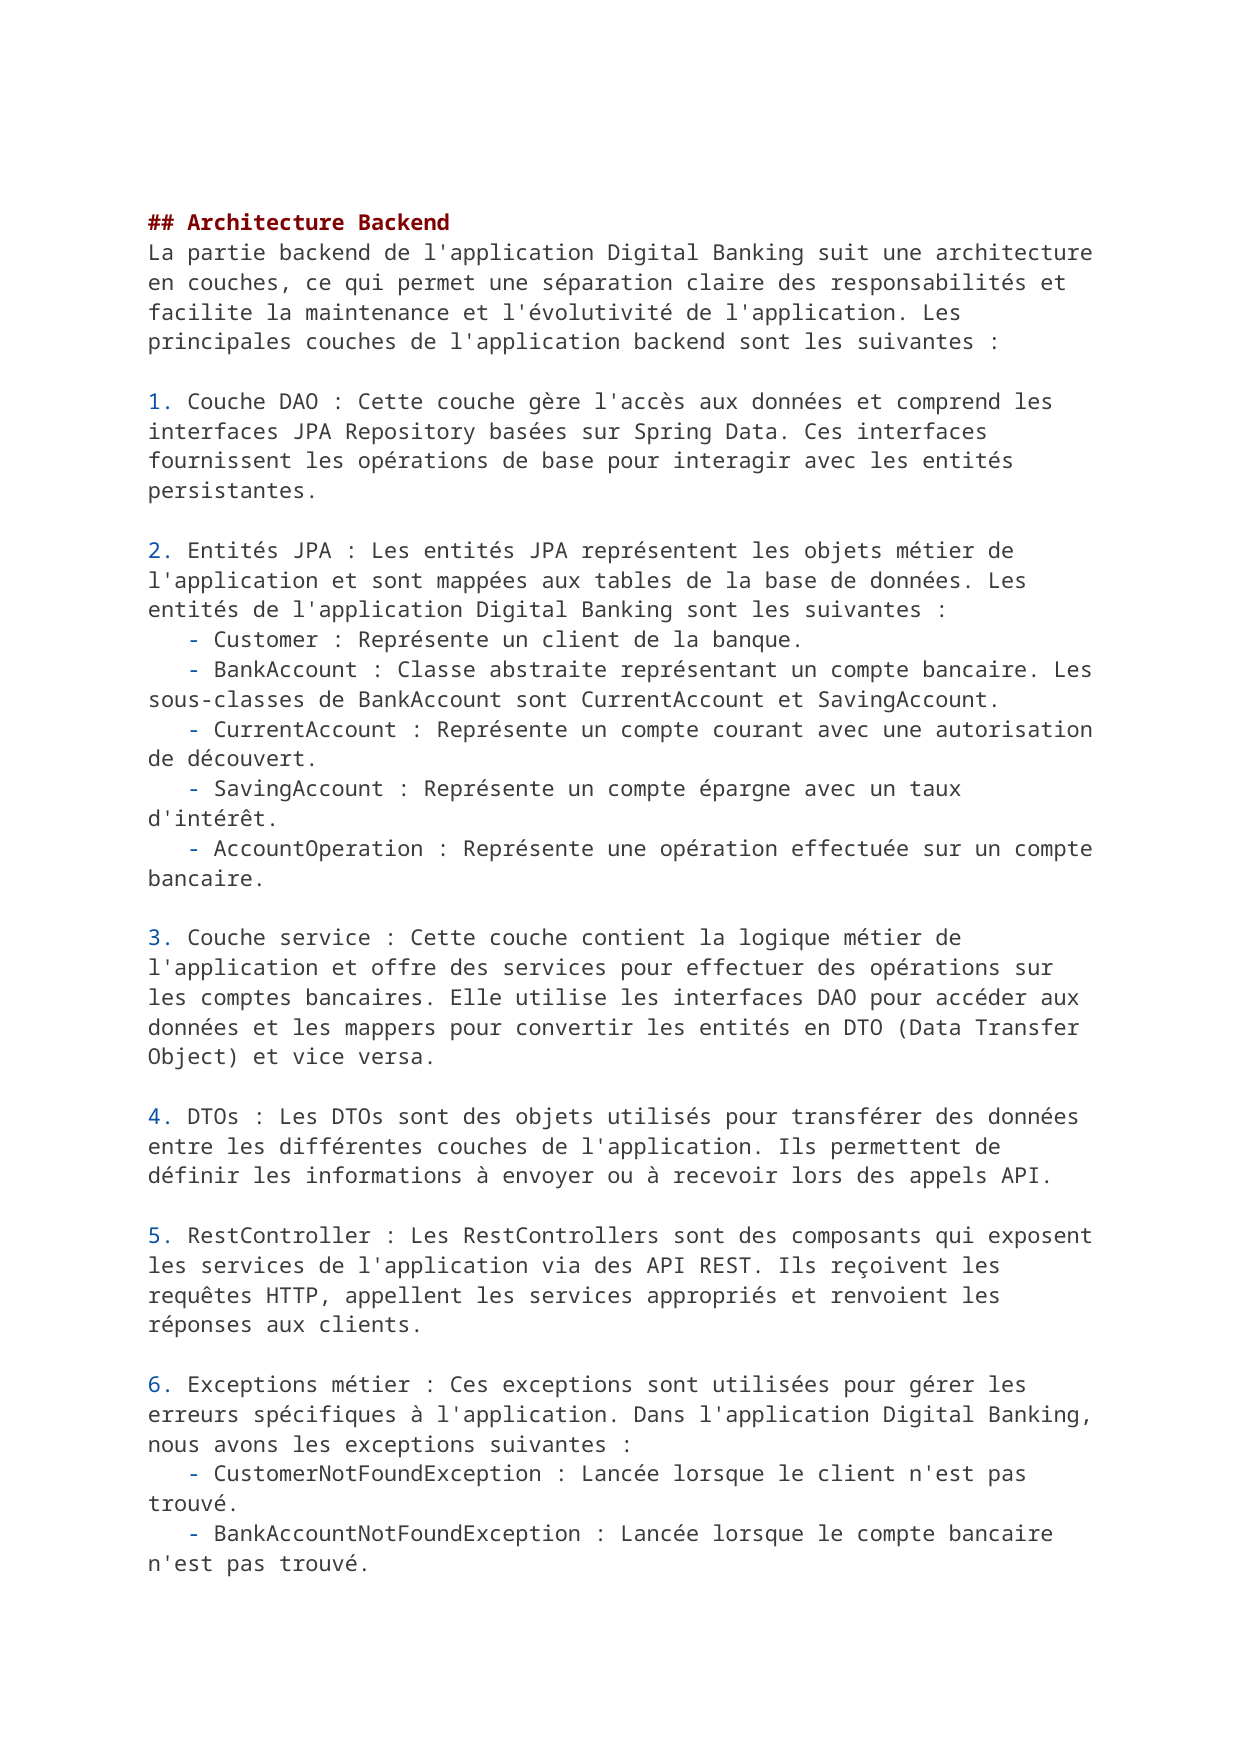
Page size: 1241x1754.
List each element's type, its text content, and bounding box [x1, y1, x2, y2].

text - AccountOperation : Représente une opération effectuée sur un compte bancaire. [148, 833, 1093, 892]
text 5. RestController : Les RestControllers sont des composants qui exposent les services de l'application via des API REST. Ils reçoivent les requêtes HTTP, appellent les services appropriés et renvoient les réponses aux clients. [148, 1220, 1093, 1339]
text - CustomerNotFoundException : Lancée lorsque le client n'est pas trouvé. [148, 1458, 1093, 1518]
text 3. Couche service : Cette couche contient la logique métier de l'application et offre des services pour effectuer des opérations sur les comptes bancaires. Elle utilise les interfaces DAO pour accéder aux données et les mappers pour convertir les entités en DTO (Data Transfer Object) et vice versa. [148, 922, 1093, 1071]
text La partie backend de l'application Digital Banking suit une architecture en couches, ce qui permet une séparation claire des responsabilités et facilite la maintenance et l'évolutivité de l'application. Les principales couches de l'application backend sont les suivantes : [148, 237, 1093, 356]
text 1. Couche DAO : Cette couche gère l'accès aux données et comprend les interfaces JPA Repository basées sur Spring Data. Ces interfaces fournissent les opérations de base pour interagir avec les entités persistantes. [148, 386, 1093, 505]
text ## Architecture Backend [148, 207, 1093, 237]
text 6. Exceptions métier : Ces exceptions sont utilisées pour gérer les erreurs spécifiques à l'application. Dans l'application Digital Banking, nous avons les exceptions suivantes : [148, 1369, 1093, 1458]
text 4. DTOs : Les DTOs sont des objets utilisés pour transférer des données entre les différentes couches de l'application. Ils permettent de définir les informations à envoyer ou à recevoir lors des appels API. [148, 1101, 1093, 1190]
text - BankAccountNotFoundException : Lancée lorsque le compte bancaire n'est pas trouvé. [148, 1518, 1093, 1578]
text 2. Entités JPA : Les entités JPA représentent les objets métier de l'application et sont mappées aux tables de la base de données. Les entités de l'application Digital Banking sont les suivantes : [148, 535, 1093, 624]
text - CurrentAccount : Représente un compte courant avec une autorisation de découvert. [148, 714, 1093, 773]
text - SavingAccount : Représente un compte épargne avec un taux d'intérêt. [148, 773, 1093, 833]
text - Customer : Représente un client de la banque. [148, 624, 1093, 654]
text - BankAccount : Classe abstraite représentant un compte bancaire. Les sous-classes de BankAccount sont CurrentAccount et SavingAccount. [148, 654, 1093, 714]
